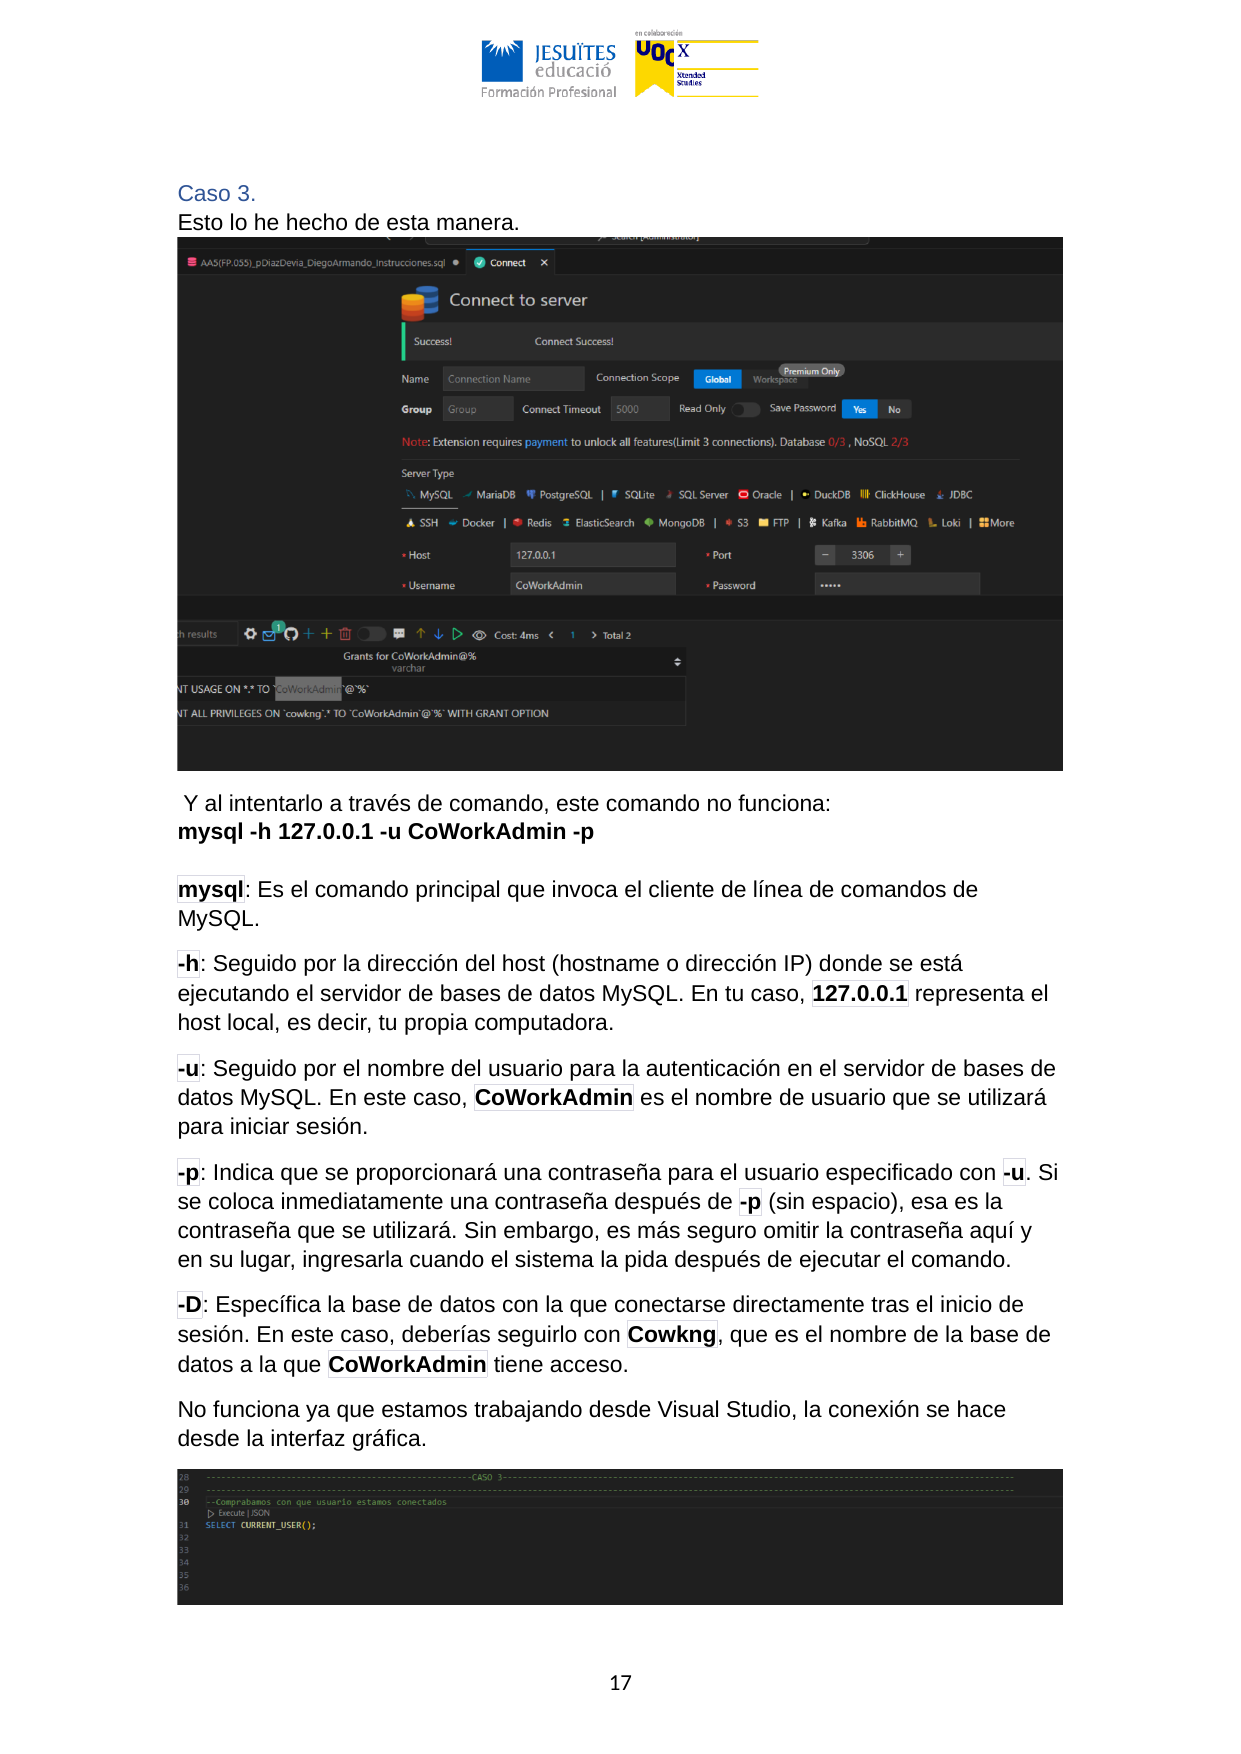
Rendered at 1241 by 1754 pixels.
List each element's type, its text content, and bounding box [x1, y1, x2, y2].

text -p: Indica que se proporcionará una contraseña para el usuario especificado con -u. Si se coloca inmediatamente una contraseña después de -p (sin espacio), esa es la contraseña que se utilizará. Sin embargo, es más seguro omitir la contraseña aquí y en su lugar, ingresarla cuando el sistema la pida después de ejecutar el comando. [177, 1158, 1063, 1272]
text No funciona ya que estamos trabajando desde Visual Studio, la conexión se hace desde la interfaz gráfica. [177, 1396, 1063, 1451]
text Y al intentarlo a través de comando, este comando no funciona: mysql -h 127.0.0.1 -u CoWorkAdmin -p mysql: Es el comando principal que invoca el cliente de línea de comandos de MySQL. [177, 790, 1063, 931]
text -D: Específica la base de datos con la que conectarse directamente tras el inicio de sesión. En este caso, deberías seguirlo con Cowkng, que es el nombre de la base de datos a la que CoWorkAdmin tiene acceso. [177, 1291, 1063, 1377]
text Esto lo he hecho de esta manera. [177, 209, 1063, 237]
picture [481, 29, 759, 97]
text -h: Seguido por la dirección del host (hostname o dirección IP) donde se está ejecutando el servidor de bases de datos MySQL. En tu caso, 127.0.0.1 representa el host local, es decir, tu propia computadora. [177, 950, 1063, 1035]
picture [177, 237, 1063, 771]
picture [177, 1469, 1063, 1605]
text -u: Seguido por el nombre del usuario para la autenticación en el servidor de bases de datos MySQL. En este caso, CoWorkAdmin es el nombre de usuario que se utilizará para iniciar sesión. [177, 1054, 1063, 1139]
subtitle Caso 3. [177, 180, 1063, 207]
